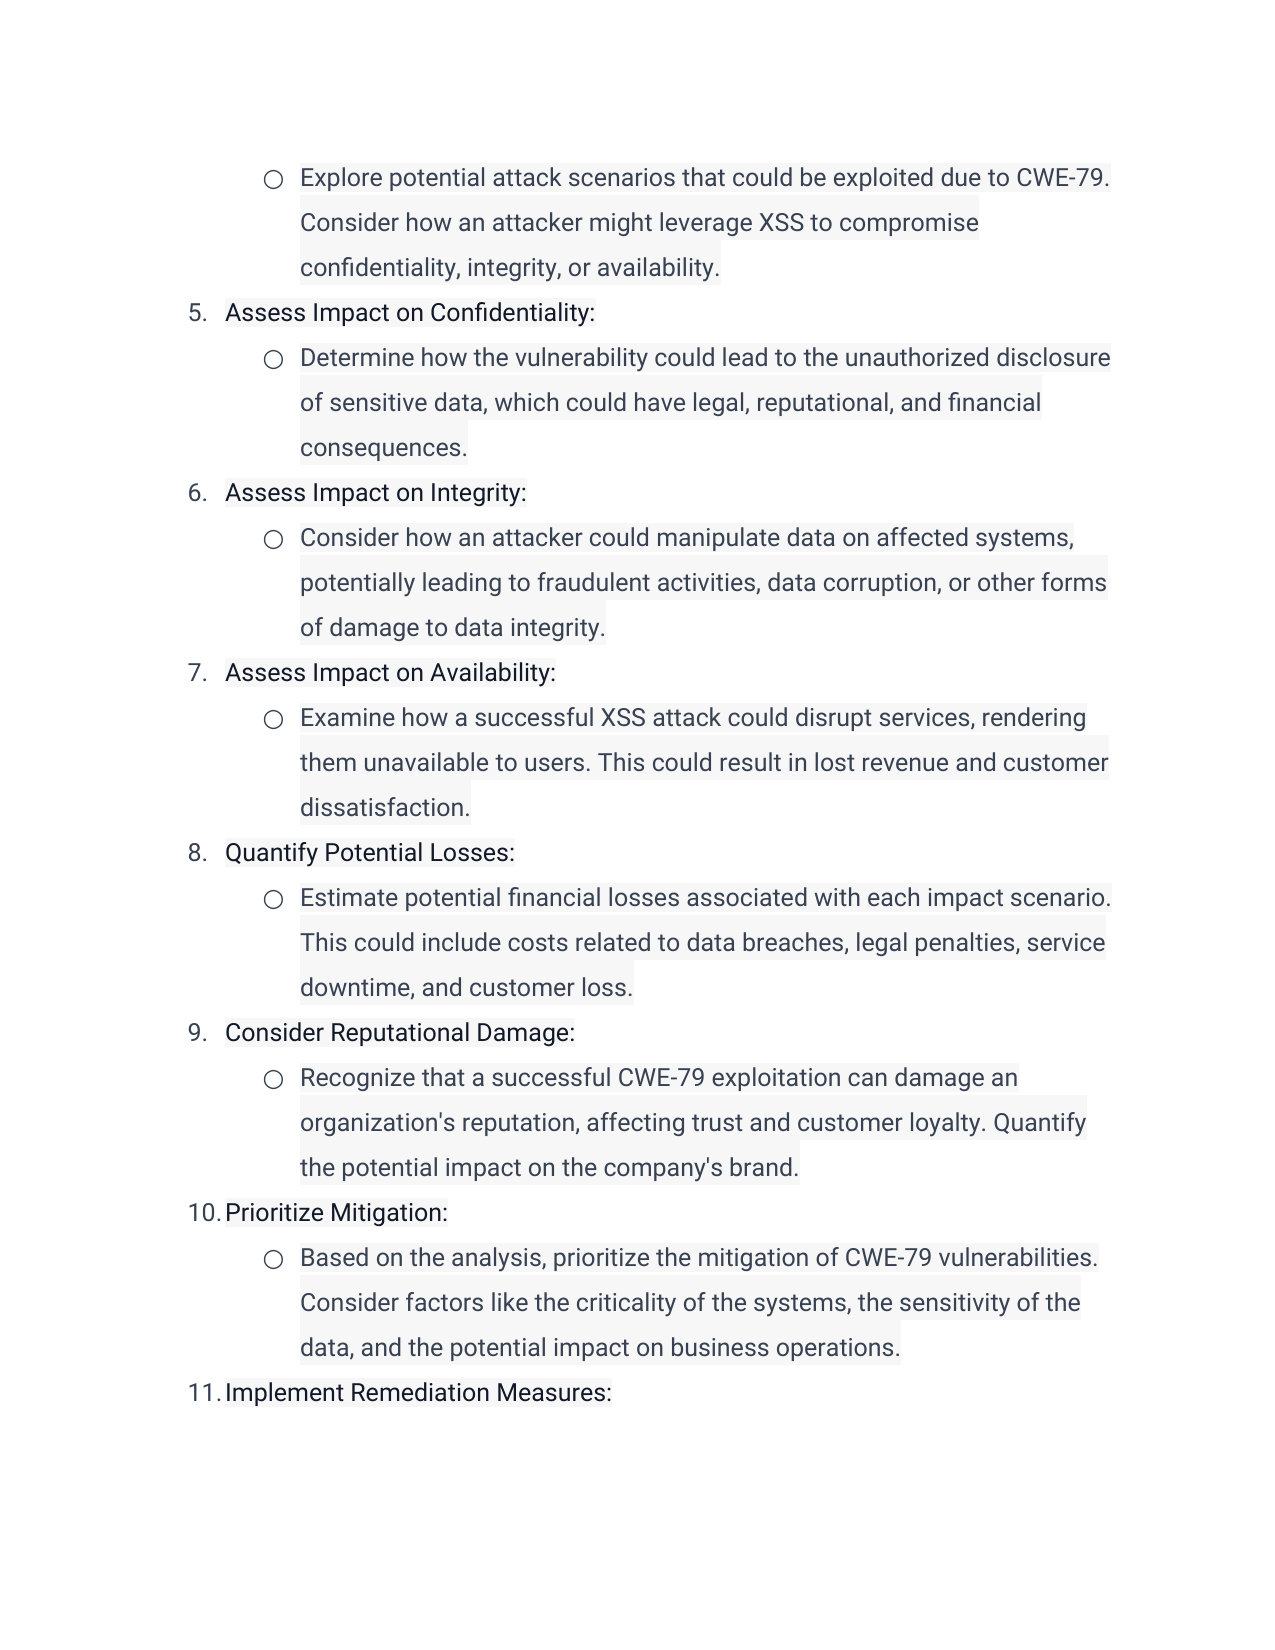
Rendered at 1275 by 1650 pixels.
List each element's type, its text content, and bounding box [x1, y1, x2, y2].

list Determine how the vulnerability could lead to the unauthorized disclosure of sensitive data, which could have legal, reputational, and financial consequences. [262, 330, 1125, 465]
list Assess Impact on Availability: [187, 645, 1125, 690]
list Implement Remediation Measures: [187, 1365, 1125, 1410]
list Consider Reputational Damage: [187, 1005, 1125, 1050]
list Assess Impact on Integrity: [187, 465, 1125, 510]
list Recognize that a successful CWE-79 exploitation can damage an organization's reputation, affecting trust and customer loyalty. Quantify the potential impact on the company's brand. [262, 1050, 1125, 1185]
list Examine how a successful XSS attack could disrupt services, rendering them unavailable to users. This could result in lost revenue and customer dissatisfaction. [262, 690, 1125, 825]
list Quantify Potential Losses: [187, 825, 1125, 870]
list Explore potential attack scenarios that could be exploited due to CWE-79. Consider how an attacker might leverage XSS to compromise confidentiality, integrity, or availability. [262, 150, 1125, 285]
list Assess Impact on Confidentiality: [187, 285, 1125, 330]
list Based on the analysis, prioritize the mitigation of CWE-79 vulnerabilities. Consider factors like the criticality of the systems, the sensitivity of the data, and the potential impact on business operations. [262, 1230, 1125, 1365]
list Consider how an attacker could manipulate data on affected systems, potentially leading to fraudulent activities, data corruption, or other forms of damage to data integrity. [262, 510, 1125, 645]
list Estimate potential financial losses associated with each impact scenario. This could include costs related to data breaches, legal penalties, service downtime, and customer loss. [262, 870, 1125, 1005]
list Prioritize Mitigation: [187, 1185, 1125, 1230]
